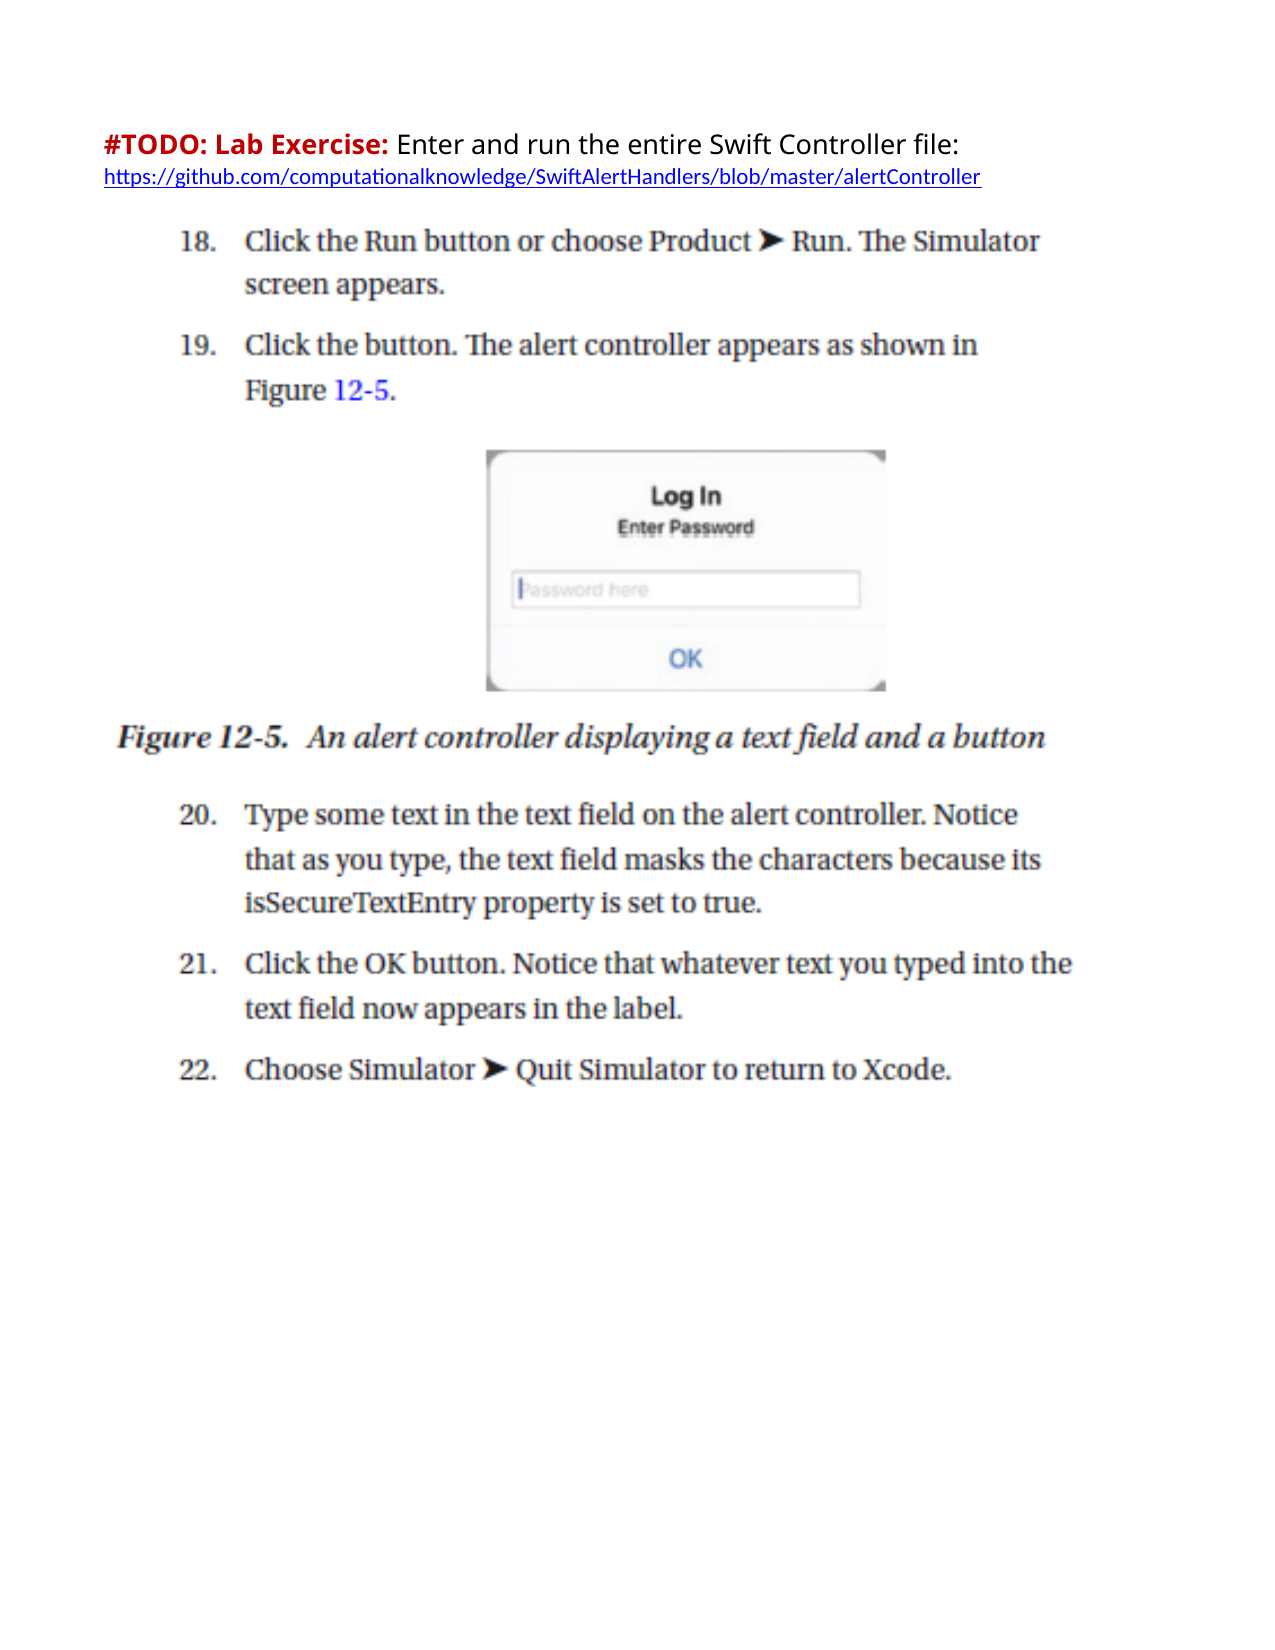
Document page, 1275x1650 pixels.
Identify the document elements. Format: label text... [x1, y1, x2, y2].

text #TODO: Lab Exercise: Enter and run the entire Swift Controller file: [103, 126, 1167, 162]
picture [103, 218, 1146, 1130]
text https://github.com/computationalknowledge/SwiftAlertHandlers/blob/master/alertController [103, 162, 1167, 190]
